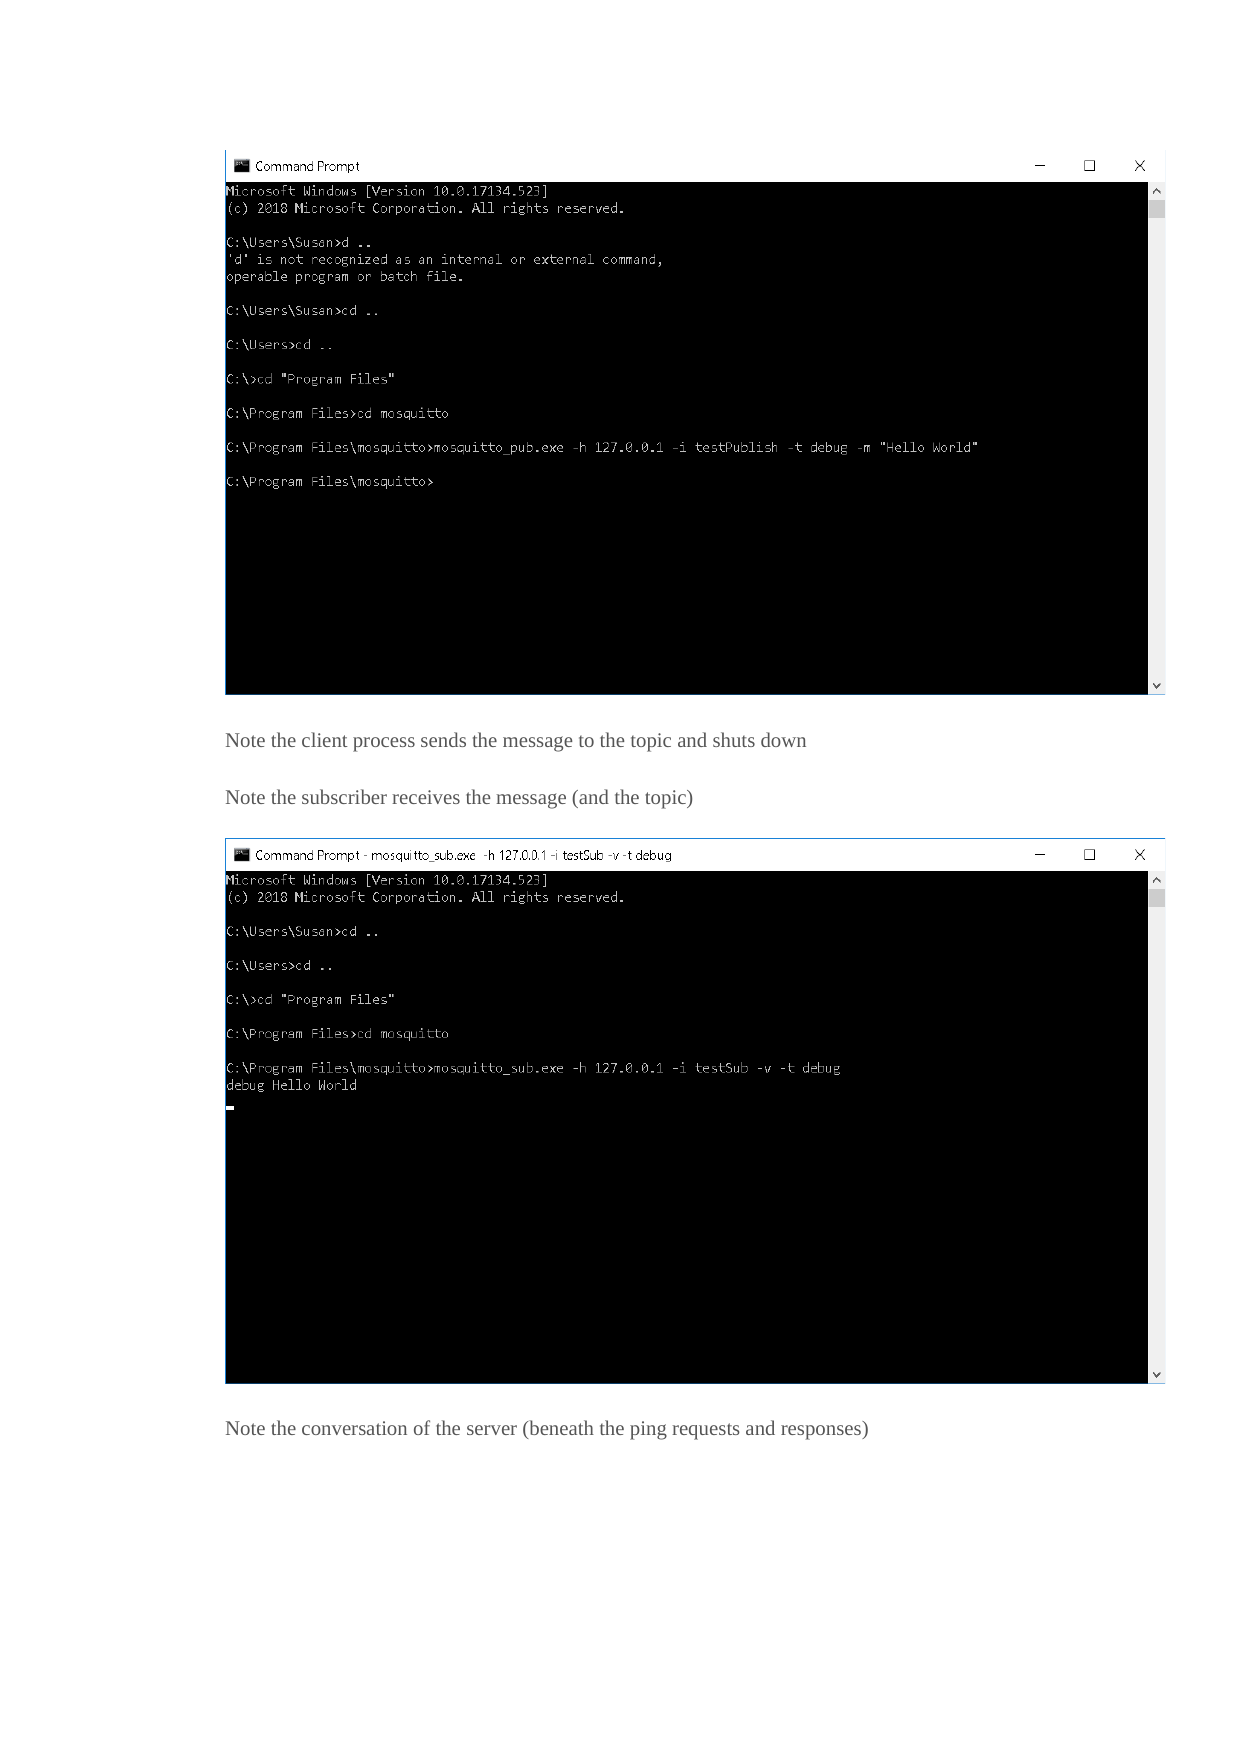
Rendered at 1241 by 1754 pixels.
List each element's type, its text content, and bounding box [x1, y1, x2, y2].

picture [225, 150, 1166, 695]
text Note the conversation of the server (beneath the ping requests and responses) [225, 1412, 1090, 1440]
text Note the subscriber receives the message (and the topic) [225, 781, 1090, 809]
picture [225, 838, 1166, 1384]
text Note the client process sends the message to the topic and shuts down [225, 724, 1090, 752]
